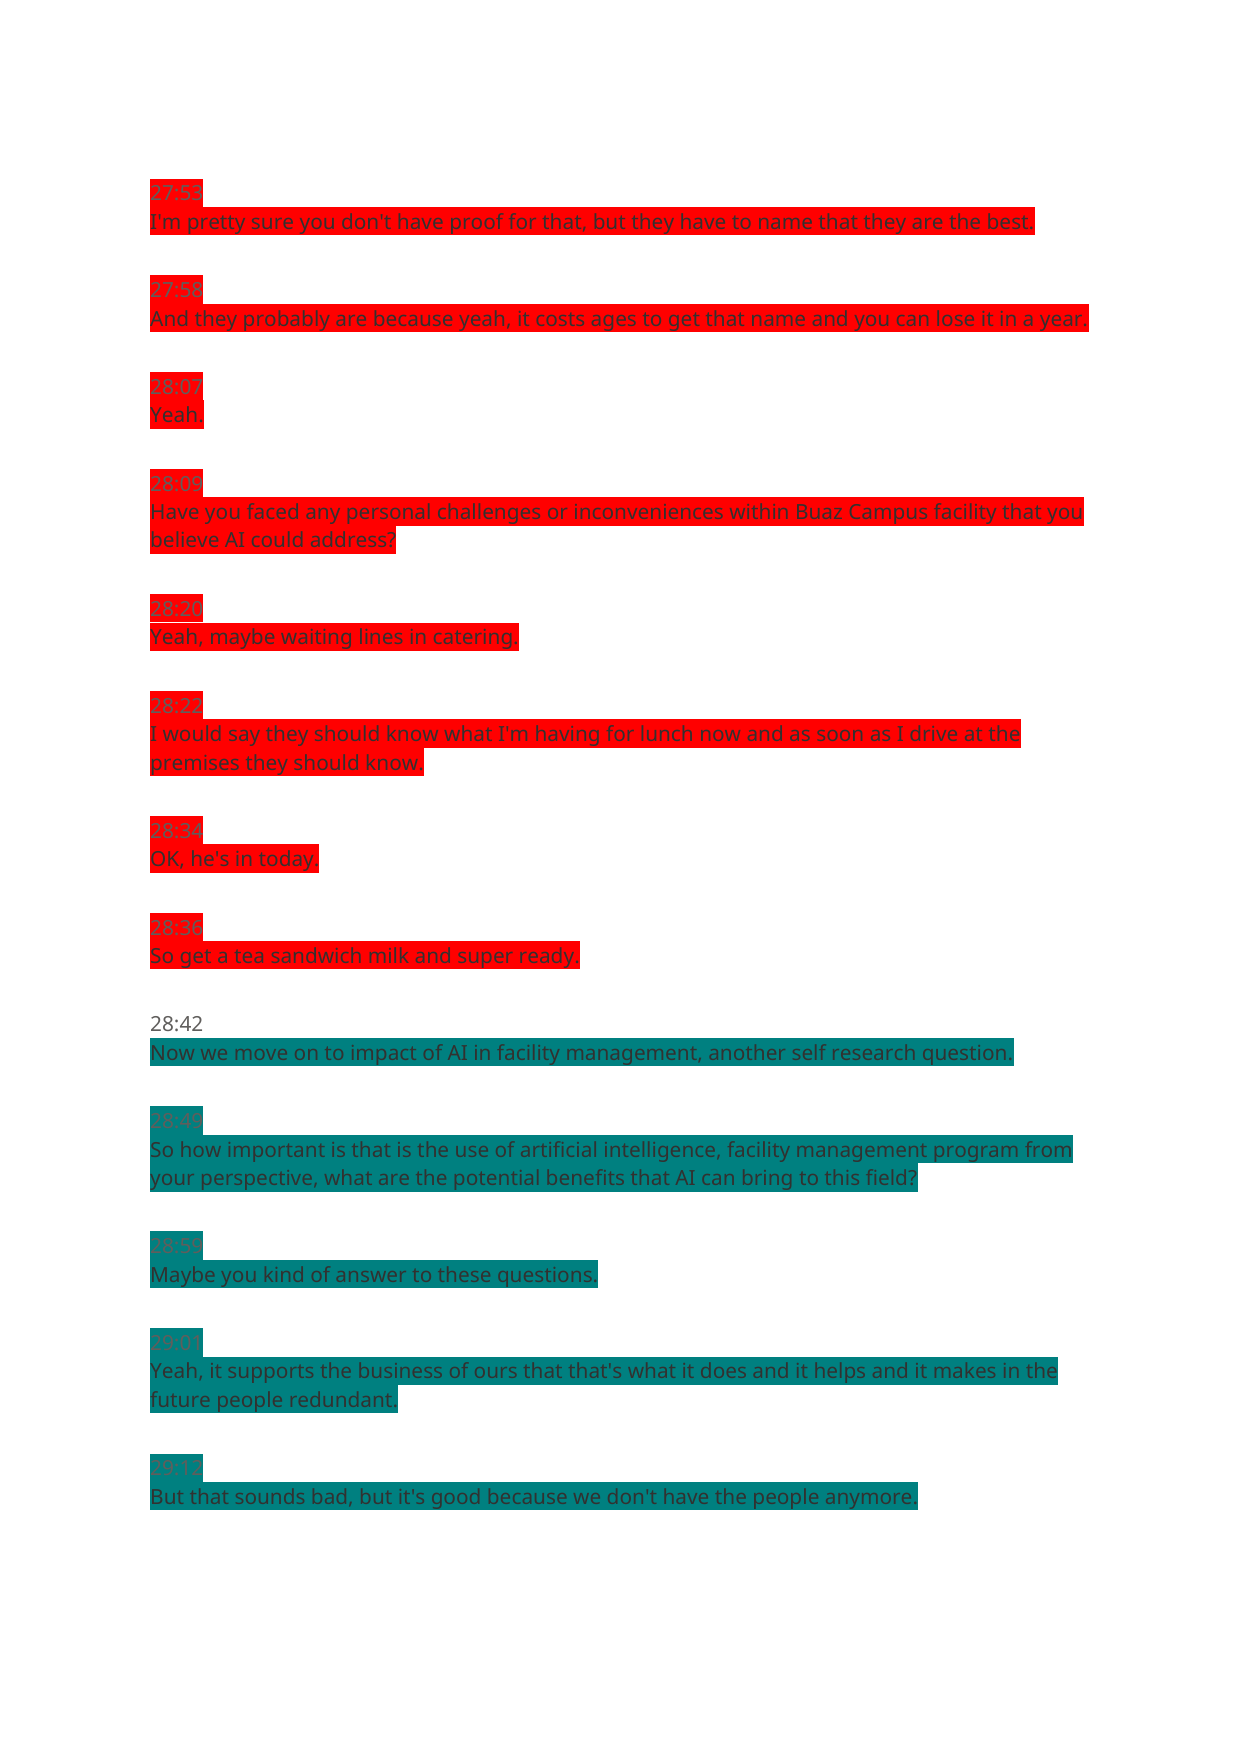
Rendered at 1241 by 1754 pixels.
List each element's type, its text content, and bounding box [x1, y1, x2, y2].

text 27:53 I'm pretty sure you don't have proof for that, but they have to name that they are the best. [150, 150, 1090, 235]
text 29:12 But that sounds bad, but it's good because we don't have the people anymore. [150, 1425, 1090, 1510]
text 28:36 So get a tea sandwich milk and super ready. [150, 884, 1090, 969]
text 28:34 OK, he's in today. [150, 787, 1090, 873]
text 28:07 Yeah. [150, 343, 1090, 429]
text 27:58 And they probably are because yeah, it costs ages to get that name and you can lose it in a year. [150, 247, 1090, 332]
text 29:01 Yeah, it supports the business of ours that that's what it does and it helps and it makes in the future people redundant. [150, 1300, 1090, 1413]
text 28:20 Yeah, maybe waiting lines in catering. [150, 566, 1090, 651]
text 28:09 Have you faced any personal challenges or inconveniences within Buaz Campus facility that you believe AI could address? [150, 440, 1090, 554]
text 28:42 Now we move on to impact of AI in facility management, another self research question. [150, 981, 1090, 1066]
text 28:22 I would say they should know what I'm having for lunch now and as soon as I drive at the premises they should know. [150, 662, 1090, 776]
text 28:59 Maybe you kind of answer to these questions. [150, 1203, 1090, 1288]
text 28:49 So how important is that is the use of artificial intelligence, facility management program from your perspective, what are the potential benefits that AI can bring to this field? [150, 1078, 1090, 1192]
